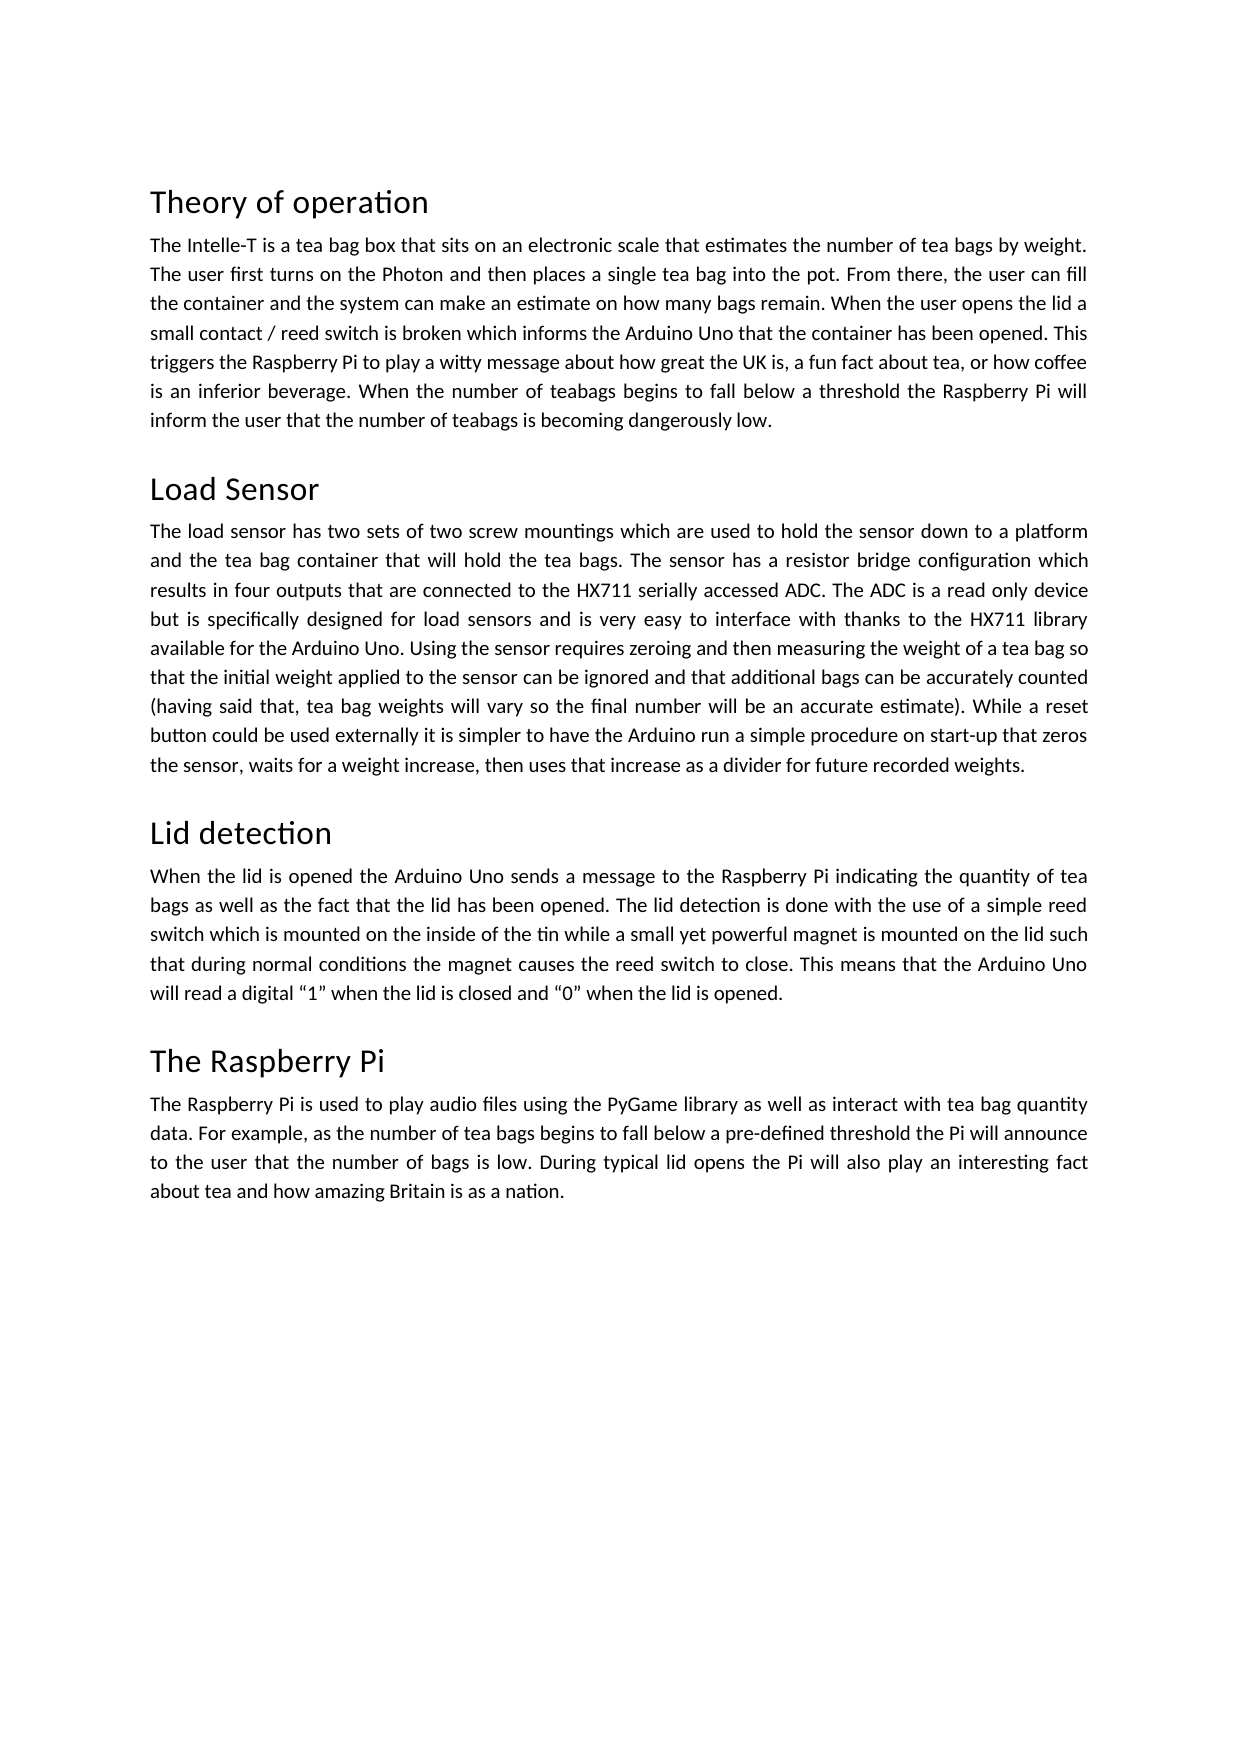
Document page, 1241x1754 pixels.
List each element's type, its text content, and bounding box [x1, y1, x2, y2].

text When the lid is opened the Arduino Uno sends a message to the Raspberry Pi indicating the quantity of tea bags as well as the fact that the lid has been opened. The lid detection is done with the use of a simple reed switch which is mounted on the inside of the tin while a small yet powerful magnet is mounted on the lid such that during normal conditions the magnet causes the reed switch to close. This means that the Arduino Uno will read a digital “1” when the lid is closed and “0” when the lid is opened. [150, 863, 1090, 1005]
subtitle The Raspberry Pi [150, 1040, 1090, 1081]
text The load sensor has two sets of two screw mountings which are used to hold the sensor down to a platform and the tea bag container that will hold the tea bags. The sensor has a resistor bridge configuration which results in four outputs that are connected to the HX711 serially accessed ADC. The ADC is a read only device but is specifically designed for load sensors and is very easy to interface with thanks to the HX711 library available for the Arduino Uno. Using the sensor requires zeroing and then measuring the weight of a tea bag so that the initial weight applied to the sensor can be ignored and that additional bags can be accurately counted (having said that, tea bag weights will vary so the final number will be an accurate estimate). While a reset button could be used externally it is simpler to have the Arduino run a simple procedure on start-up that zeros the sensor, waits for a weight increase, then uses that increase as a divider for future recorded weights. [150, 518, 1090, 777]
subtitle Load Sensor [150, 468, 1090, 508]
text The Intelle-T is a tea bag box that sits on an electronic scale that estimates the number of tea bags by weight. The user first turns on the Photon and then places a single tea bag into the pot. From there, the user can fill the container and the system can make an estimate on how many bags remain. When the user opens the lid a small contact / reed switch is broken which informs the Arduino Uno that the container has been opened. This triggers the Raspberry Pi to play a witty message about how great the UK is, a fun fact about tea, or how coffee is an inferior beverage. When the number of teabags begins to fall below a threshold the Raspberry Pi will inform the user that the number of teabags is becoming dangerously low. [150, 232, 1090, 433]
subtitle Lid detection [150, 812, 1090, 853]
text The Raspberry Pi is used to play audio files using the PyGame library as well as interact with tea bag quantity data. For example, as the number of tea bags begins to fall below a pre-defined threshold the Pi will announce to the user that the number of bags is low. During typical lid opens the Pi will also play an interesting fact about tea and how amazing Britain is as a nation. [150, 1091, 1090, 1204]
subtitle Theory of operation [150, 181, 1090, 222]
